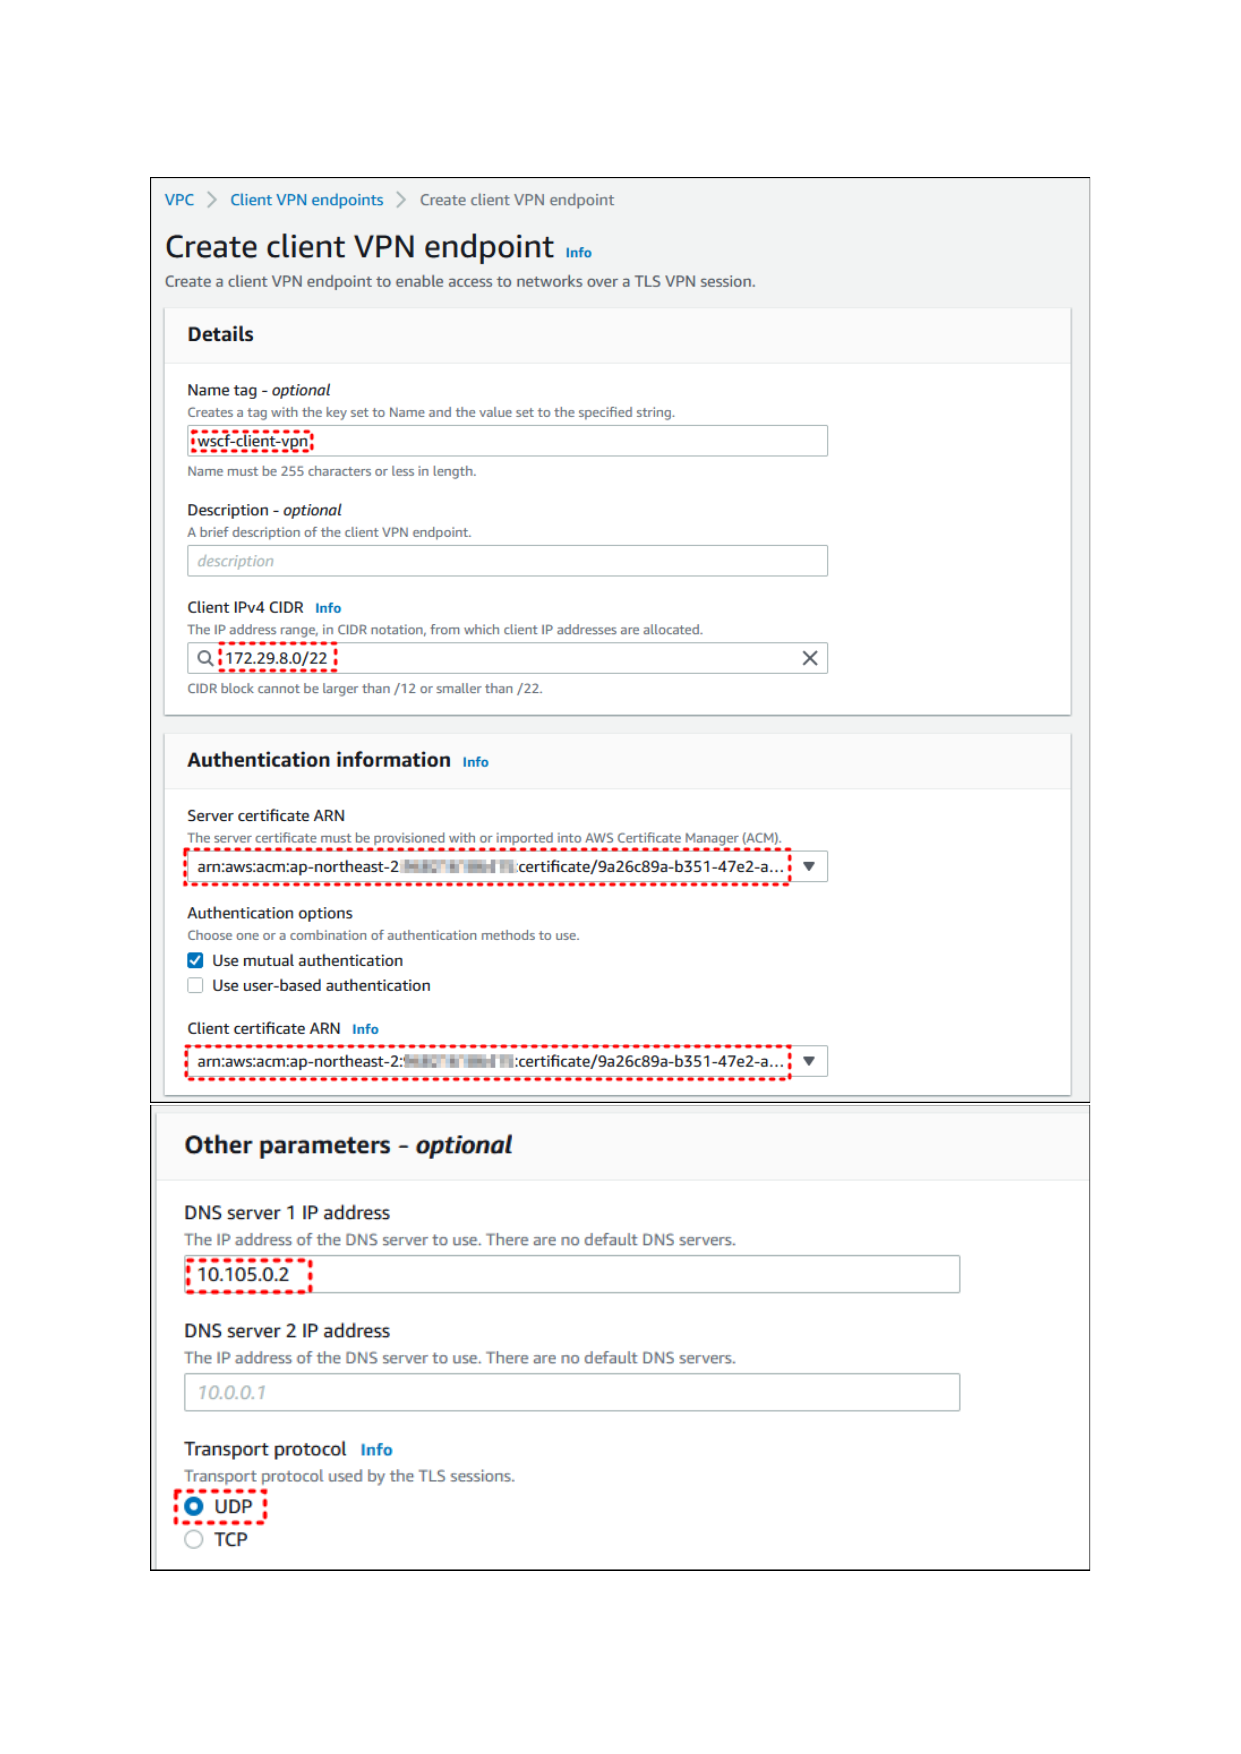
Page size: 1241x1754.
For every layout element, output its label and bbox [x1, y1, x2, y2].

picture [150, 1105, 1091, 1571]
picture [150, 177, 1091, 1103]
